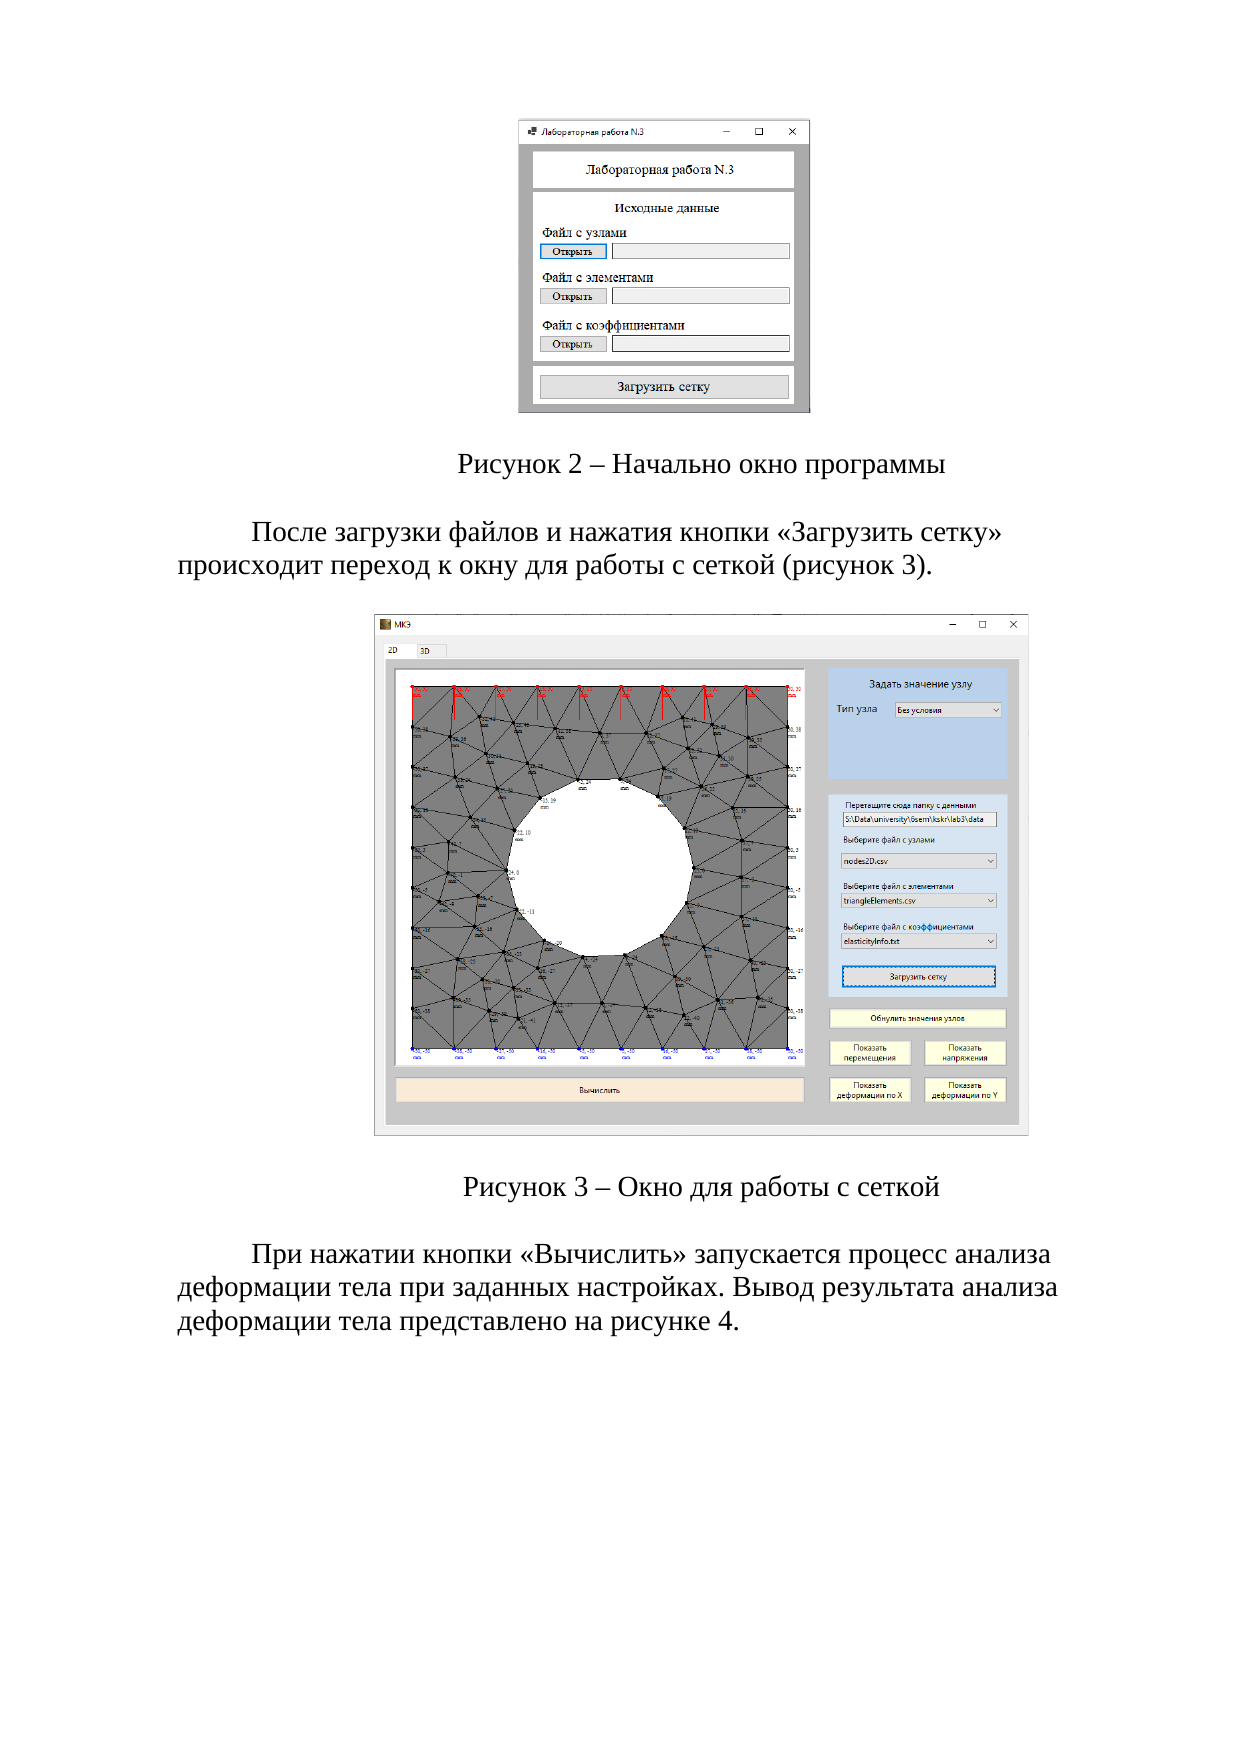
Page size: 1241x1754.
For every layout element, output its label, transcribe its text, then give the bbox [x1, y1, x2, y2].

text При нажатии кнопки «Вычислить» запускается процесс анализа деформации тела при заданных настройках. Вывод результата анализа деформации тела представлено на рисунке 4. [177, 1236, 1152, 1337]
picture [374, 614, 1029, 1136]
picture [518, 118, 811, 413]
text После загрузки файлов и нажатия кнопки «Загрузить сетку» происходит переход к окну для работы с сеткой (рисунок 3). [177, 514, 1152, 581]
text Рисунок 3 – Окно для работы с сеткой [177, 1169, 1152, 1202]
text Рисунок 2 – Начально окно программы [177, 447, 1152, 480]
